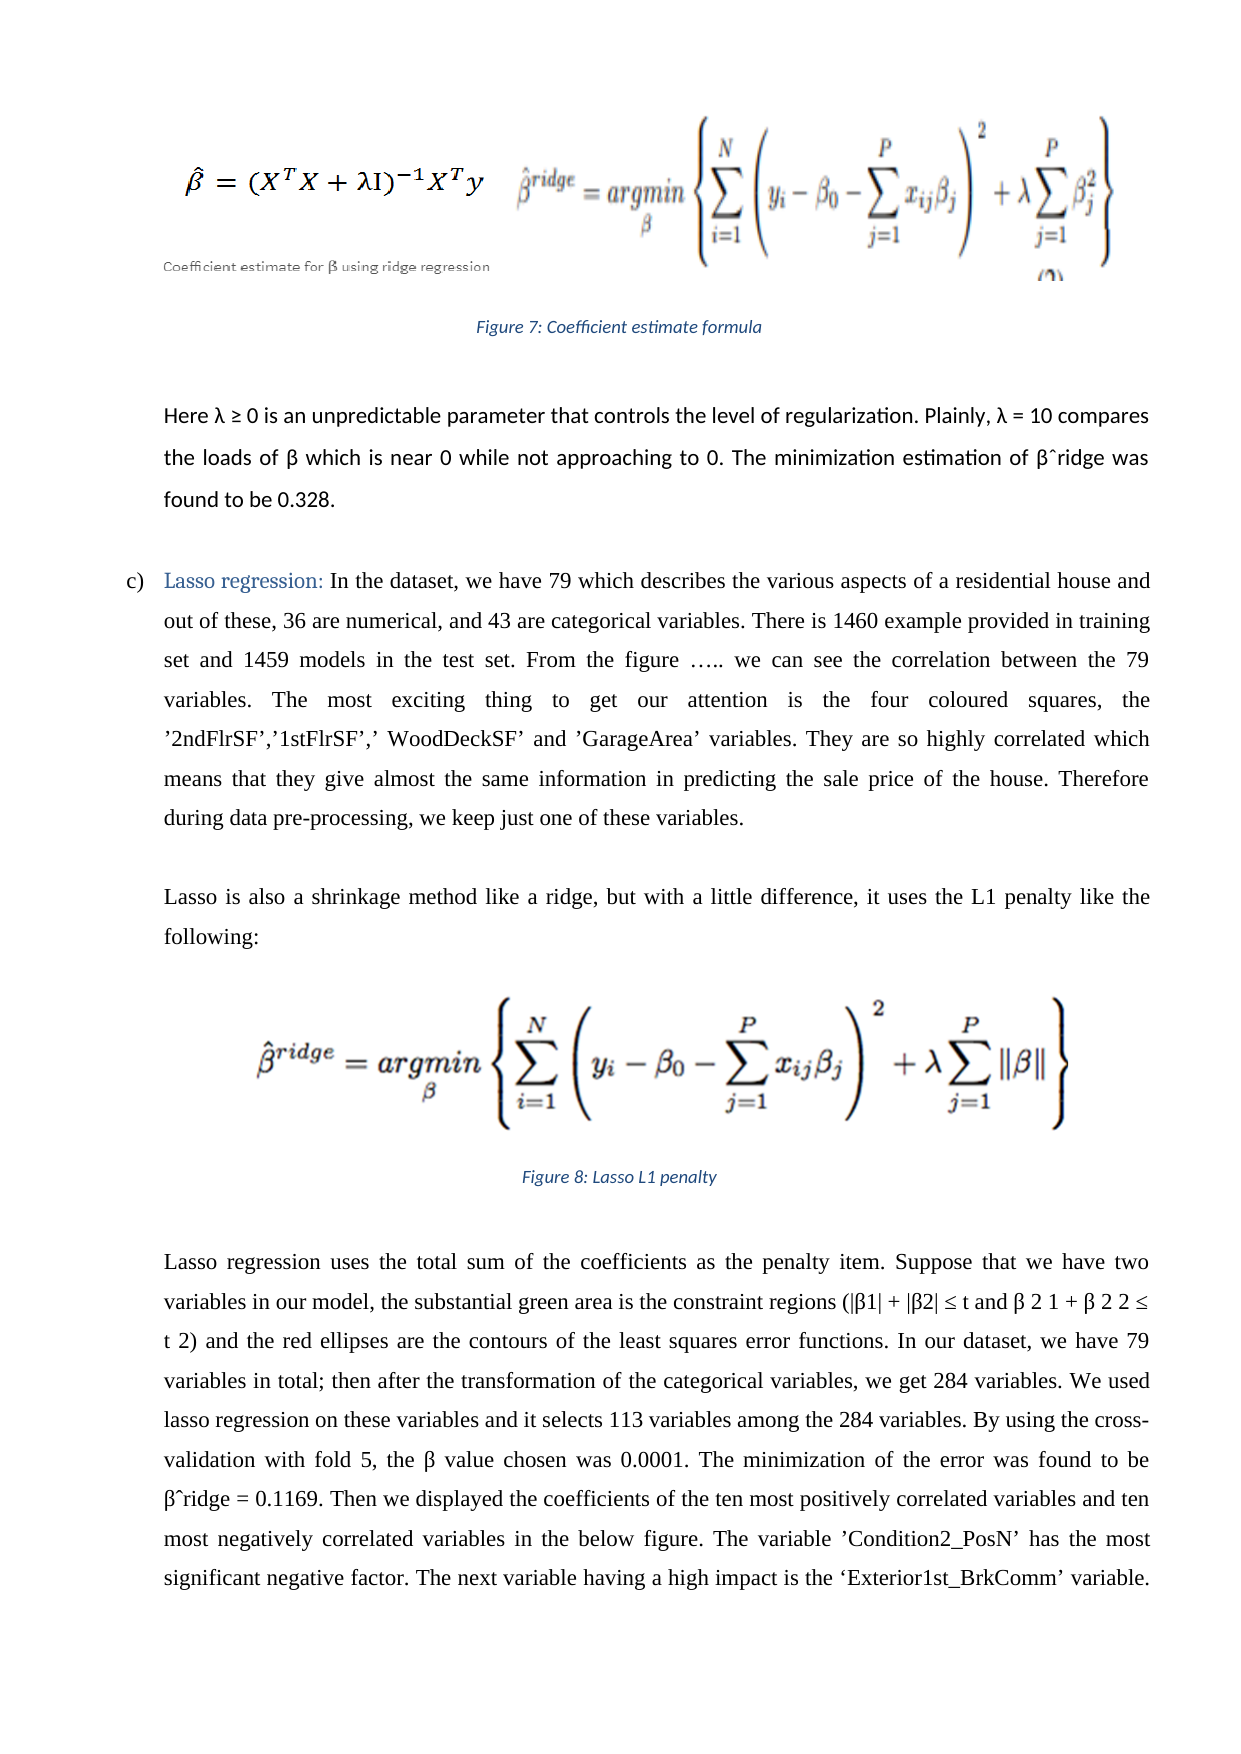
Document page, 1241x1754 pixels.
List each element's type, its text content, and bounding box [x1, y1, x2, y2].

picture [514, 88, 1121, 281]
list Lasso is also a shrinkage method like a ridge, but with a little difference, it uses the L1 penalty like the following: [164, 883, 1152, 949]
list Lasso regression: In the dataset, we have 79 which describes the various aspects of a residential house and out of these, 36 are numerical, and 43 are categorical variables. There is 1460 example provided in training set and 1459 models in the test set. From the figure ….. we can see the correlation between the 79 variables. The most exciting thing to get our attention is the four coloured squares, the ’2ndFlrSF’,’1stFlrSF’,’ WoodDeckSF’ and ’GarageArea’ variables. They are so highly correlated which means that they give almost the same information in predicting the sale price of the house. Therefore during data pre-processing, we keep just one of these variables. [126, 567, 1152, 831]
picture [163, 116, 509, 281]
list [164, 1248, 1152, 1591]
picture [247, 962, 1069, 1131]
list Here λ ≥ 0 is an unpredictable parameter that controls the level of regularization. Plainly, λ = 10 compares the loads of β which is near 0 while not approaching to 0. The minimization estimation of βˆridge was found to be 0.328. [164, 401, 1152, 513]
